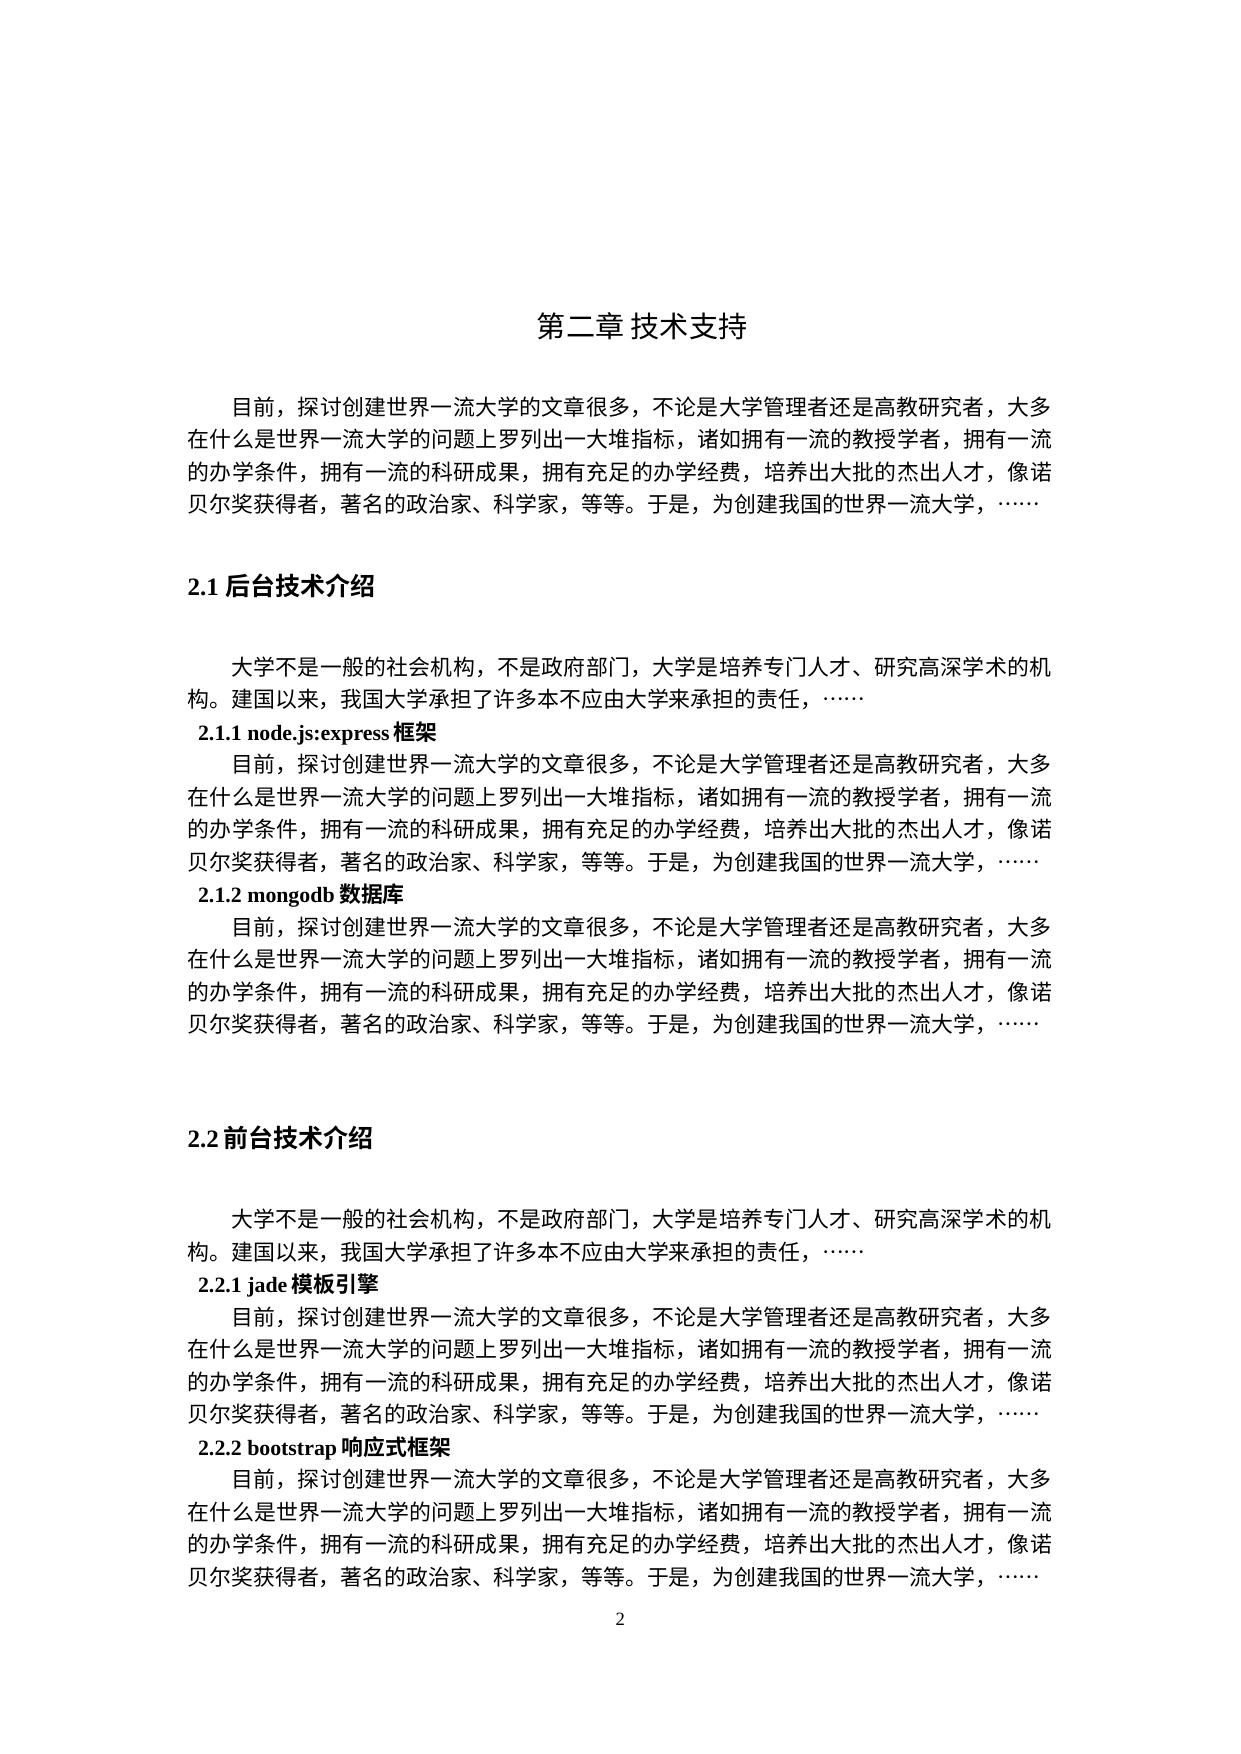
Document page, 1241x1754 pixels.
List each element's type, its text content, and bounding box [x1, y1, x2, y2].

subtitle 2.1.1 node.js:express框架 [198, 714, 1053, 747]
subtitle 2.2.1 jade模板引擎 [198, 1267, 1053, 1299]
text 大学不是一般的社会机构，不是政府部门，大学是培养专门人才、研究高深学术的机构。建国以来，我国大学承担了许多本不应由大学来承担的责任，…… [187, 649, 1053, 714]
text 大学不是一般的社会机构，不是政府部门，大学是培养专门人才、研究高深学术的机构。建国以来，我国大学承担了许多本不应由大学来承担的责任，…… [187, 1202, 1053, 1267]
subtitle 2.1.2 mongodb数据库 [198, 877, 1053, 909]
subtitle 第二章 技术支持 [231, 292, 1053, 357]
subtitle 2.1 后台技术介绍 [187, 552, 1053, 617]
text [187, 1462, 1053, 1592]
subtitle 2.2.2 bootstrap响应式框架 [198, 1429, 1053, 1462]
subtitle 2.2前台技术介绍 [187, 1104, 1053, 1169]
